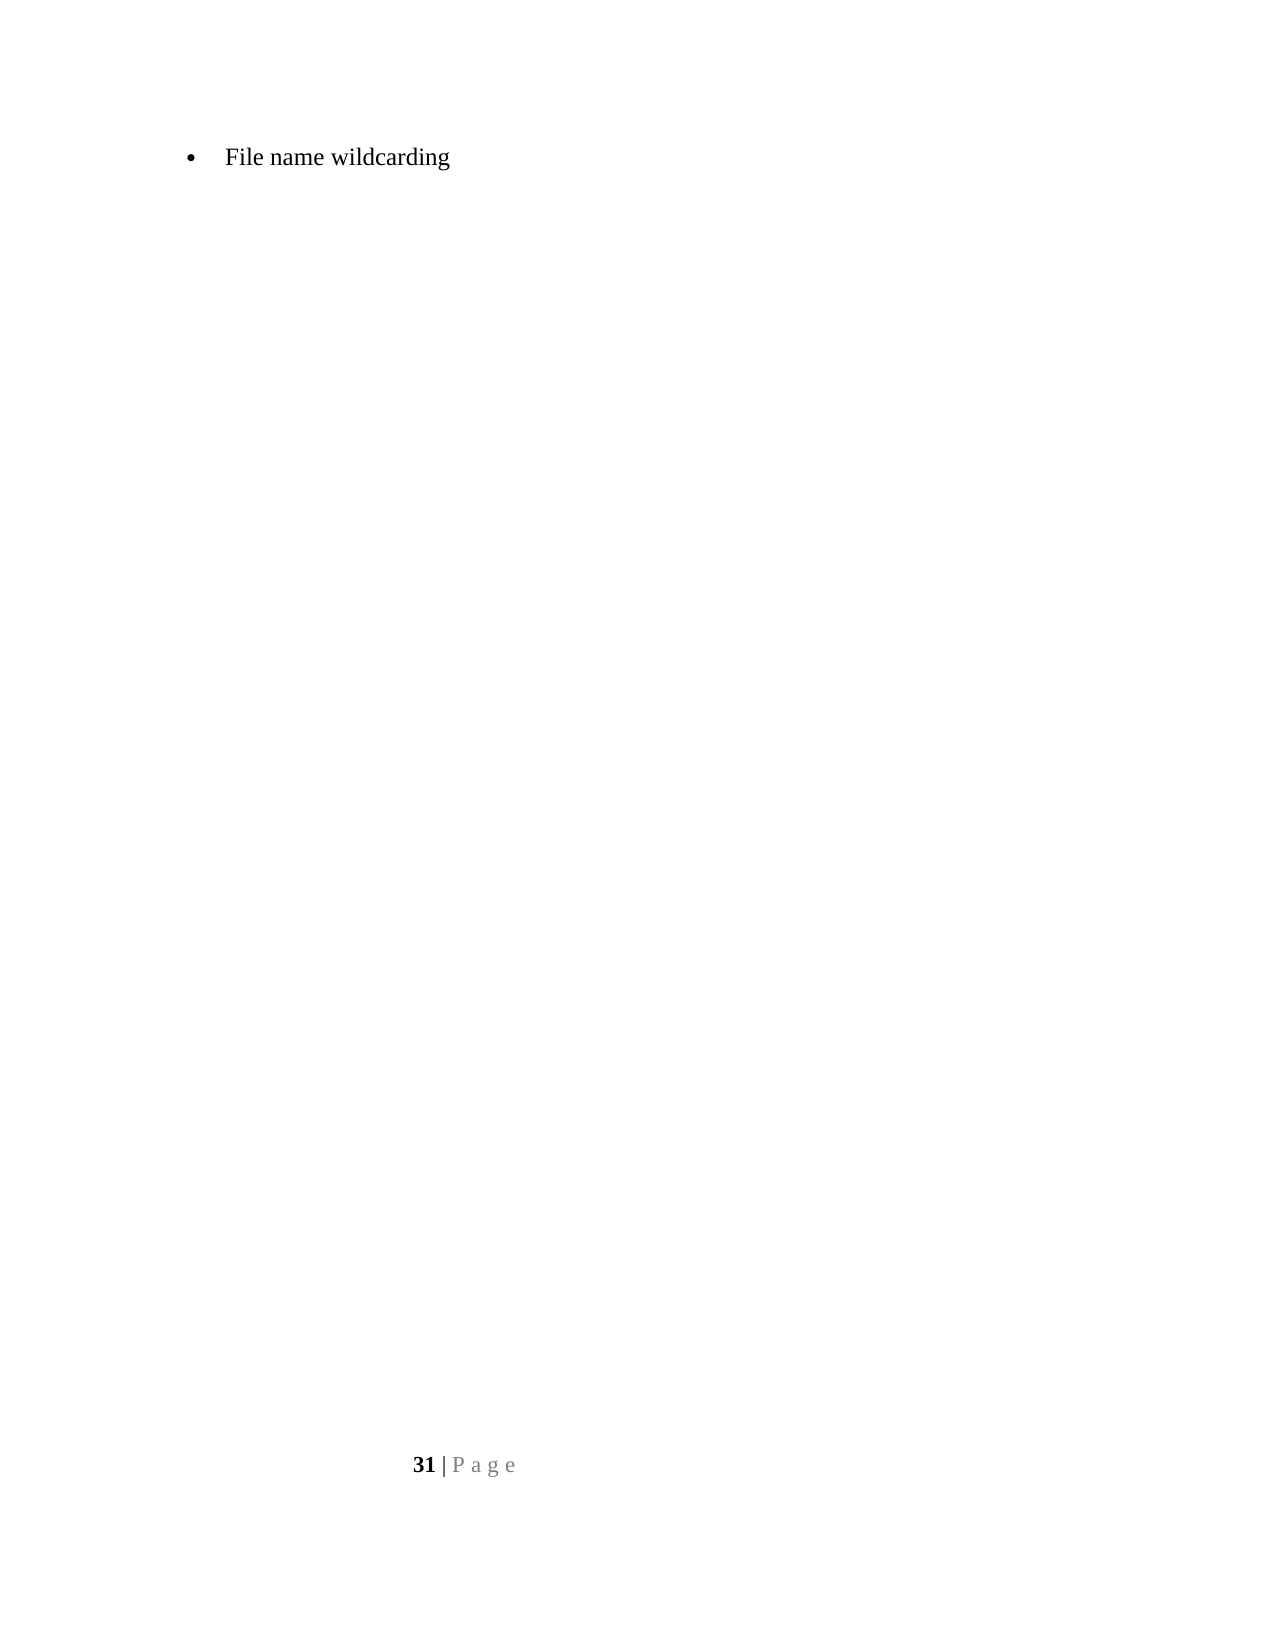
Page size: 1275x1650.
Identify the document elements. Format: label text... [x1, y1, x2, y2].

list File name wildcarding [187, 142, 1173, 170]
